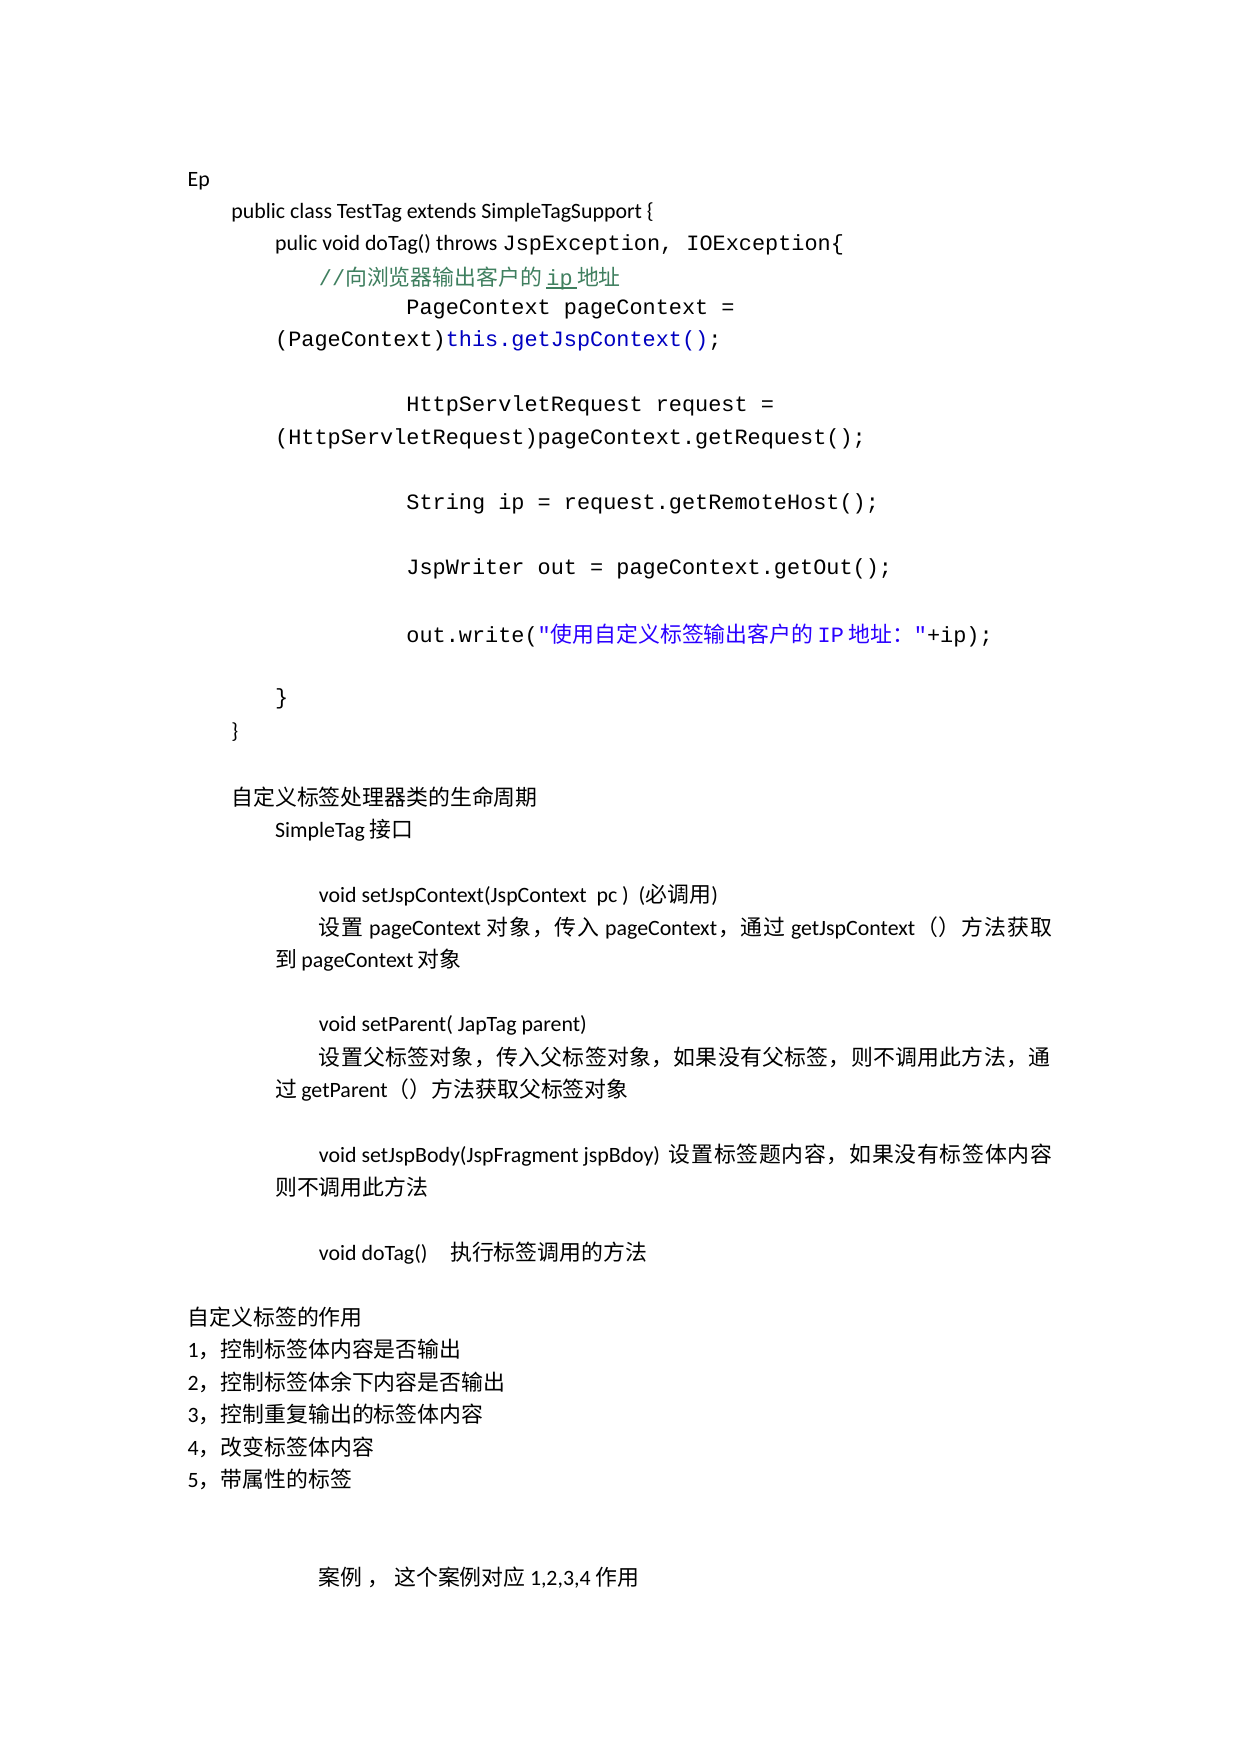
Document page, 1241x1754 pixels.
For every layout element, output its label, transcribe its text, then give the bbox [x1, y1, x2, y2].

list 自定义标签处理器类的生命周期 [187, 779, 1053, 812]
list 带属性的标签 [187, 1462, 1053, 1494]
text PageContext pageContext = (PageContext)this.getJspContext(); [275, 292, 1053, 357]
list 设置pageContext对象，传入pageContext，通过getJspContext（）方法获取到pageContext对象 [275, 909, 1053, 974]
list } [231, 682, 1053, 714]
list public class TestTag extends SimpleTagSupport { [187, 194, 1053, 227]
list void setParent( JapTag parent) [275, 1007, 1053, 1039]
list } [187, 714, 1053, 747]
list 案例 ， 这个案例对应1,2,3,4作用 [275, 1559, 1053, 1592]
list 设置父标签对象，传入父标签对象，如果没有父标签，则不调用此方法，通过getParent（）方法获取父标签对象 [275, 1039, 1053, 1104]
list Ep [187, 162, 1053, 194]
list 控制重复输出的标签体内容 [187, 1397, 1053, 1429]
list 改变标签体内容 [187, 1429, 1053, 1462]
text //向浏览器输出客户的ip地址 [275, 259, 1053, 292]
text String ip = request.getRemoteHost(); [275, 487, 1053, 519]
list void setJspContext(JspContext pc ) (必调用) [275, 877, 1053, 909]
list 控制标签体余下内容是否输出 [187, 1364, 1053, 1397]
text JspWriter out = pageContext.getOut(); [275, 552, 1053, 584]
list 自定义标签的作用 [187, 1299, 1053, 1332]
list void doTag() 执行标签调用的方法 [275, 1234, 1053, 1267]
list SimpleTag接口 [231, 812, 1053, 844]
list pulic void doTag() throws JspException, IOException{ [231, 227, 1053, 259]
text HttpServletRequest request = (HttpServletRequest)pageContext.getRequest(); [275, 389, 1053, 454]
list void setJspBody(JspFragment jspBdoy) 设置标签题内容，如果没有标签体内容则不调用此方法 [275, 1137, 1053, 1202]
list 控制标签体内容是否输出 [187, 1332, 1053, 1364]
text out.write("使用自定义标签输出客户的IP地址："+ip); [275, 617, 1053, 649]
